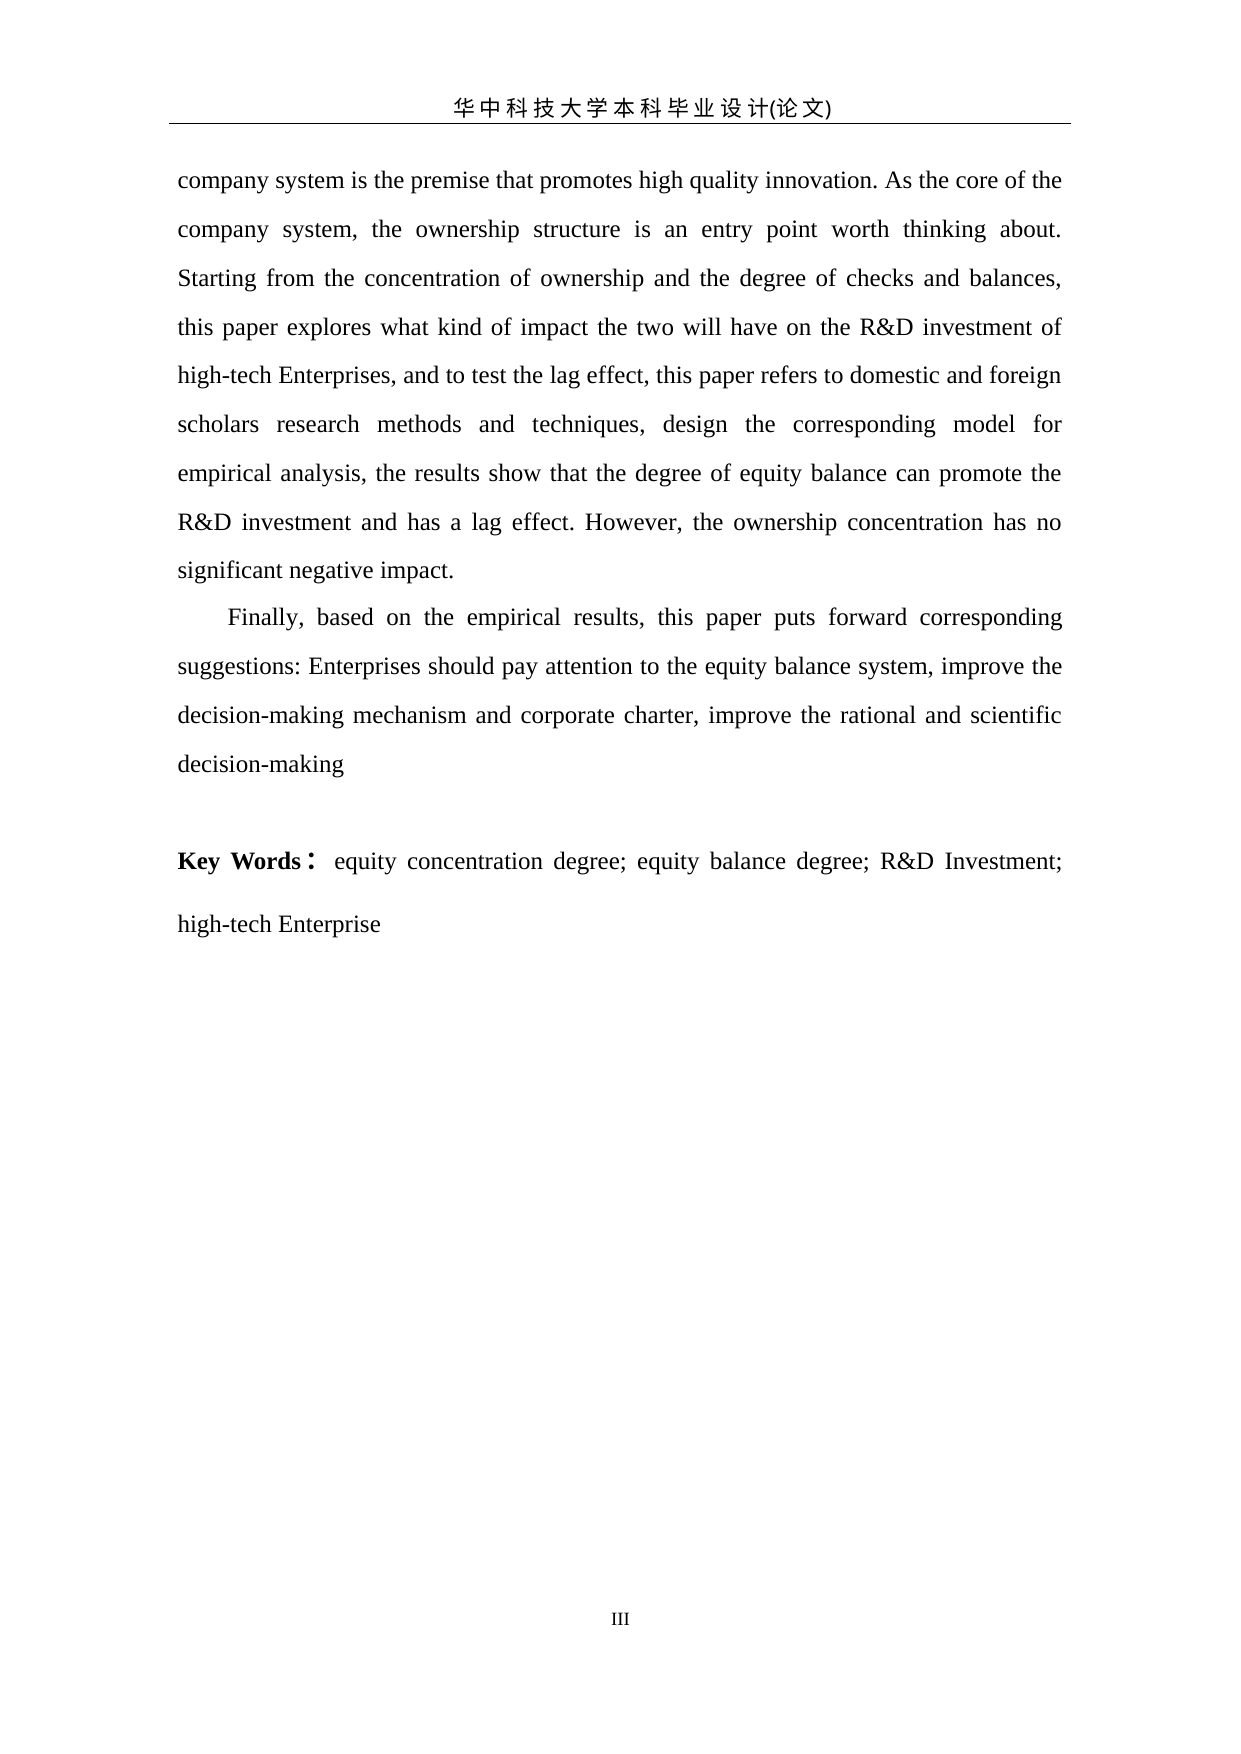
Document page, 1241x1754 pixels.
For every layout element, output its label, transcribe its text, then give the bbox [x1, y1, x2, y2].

text Key Words：equity concentration degree; equity balance degree; R&D Investment; high-tech Enterprise [177, 826, 1063, 940]
text Finally, based on the empirical results, this paper puts forward corresponding suggestions: Enterprises should pay attention to the equity balance system, improve the decision-making mechanism and corporate charter, improve the rational and scientific decision-making [177, 601, 1063, 779]
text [177, 164, 1063, 586]
